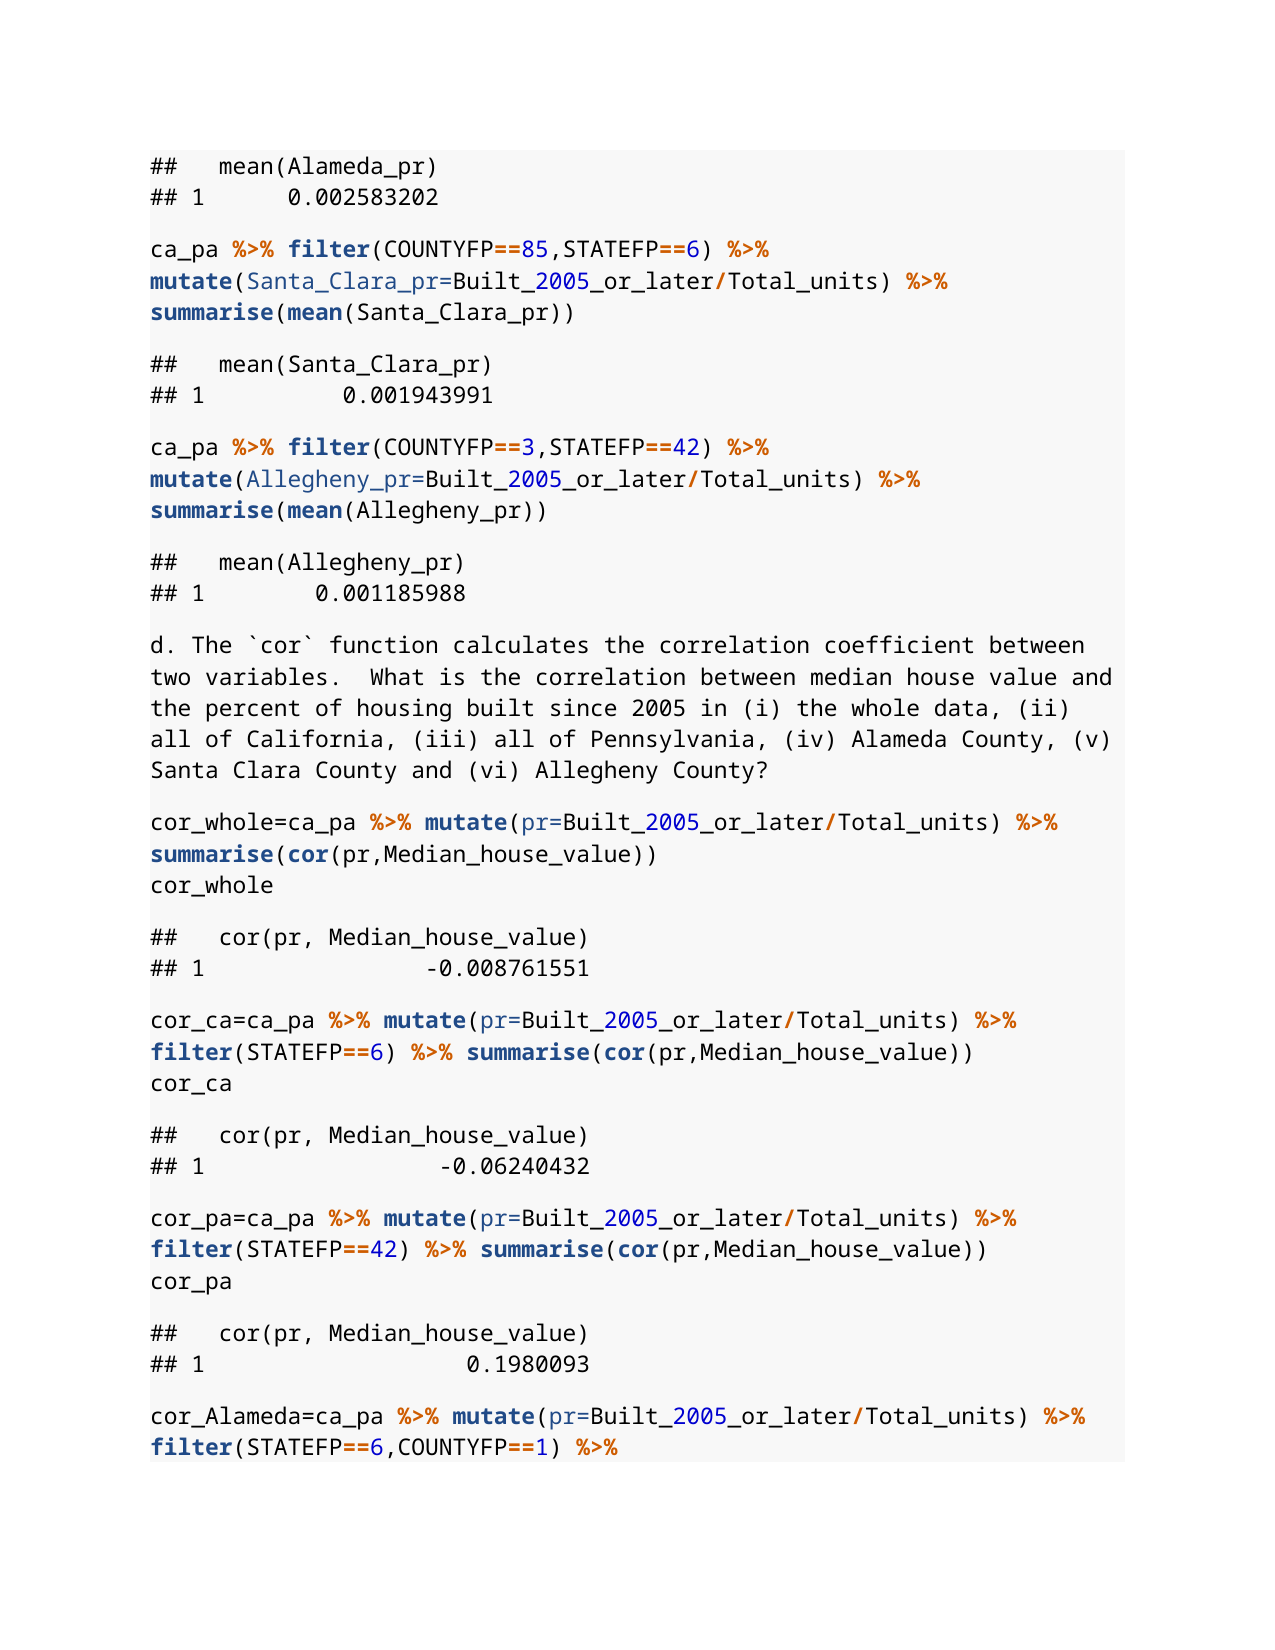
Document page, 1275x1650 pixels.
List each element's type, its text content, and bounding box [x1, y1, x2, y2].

text ## mean(Alameda_pr) ## 1 0.002583202 [150, 150, 1125, 212]
text ## mean(Allegheny_pr) ## 1 0.001185988 [150, 546, 1125, 608]
text ca_pa %>% filter(COUNTYFP==85,STATEFP==6) %>% mutate(Santa_Clara_pr=Built_2005_or_later/Total_units) %>% summarise(mean(Santa_Clara_pr)) [150, 233, 1125, 327]
text ## cor(pr, Median_house_value) ## 1 0.1980093 [150, 1317, 1125, 1379]
text ca_pa %>% filter(COUNTYFP==3,STATEFP==42) %>% mutate(Allegheny_pr=Built_2005_or_later/Total_units) %>% summarise(mean(Allegheny_pr)) [150, 431, 1125, 525]
text ## cor(pr, Median_house_value) ## 1 -0.06240432 [150, 1119, 1125, 1181]
text ## mean(Santa_Clara_pr) ## 1 0.001943991 [150, 348, 1125, 410]
text cor_ca=ca_pa %>% mutate(pr=Built_2005_or_later/Total_units) %>% filter(STATEFP==6) %>% summarise(cor(pr,Median_house_value)) cor_ca [232, 1004, 1125, 1098]
text cor_whole=ca_pa %>% mutate(pr=Built_2005_or_later/Total_units) %>% summarise(cor(pr,Median_house_value)) cor_whole [150, 806, 1125, 900]
text d. The `cor` function calculates the correlation coefficient between two variables. What is the correlation between median house value and the percent of housing built since 2005 in (i) the whole data, (ii) all of California, (iii) all of Pennsylvania, (iv) Alameda County, (v) Santa Clara County and (vi) Allegheny County? [150, 629, 1125, 785]
text cor_pa=ca_pa %>% mutate(pr=Built_2005_or_later/Total_units) %>% filter(STATEFP==42) %>% summarise(cor(pr,Median_house_value)) cor_pa [150, 1202, 1125, 1296]
text ## cor(pr, Median_house_value) ## 1 -0.008761551 [150, 921, 1125, 983]
